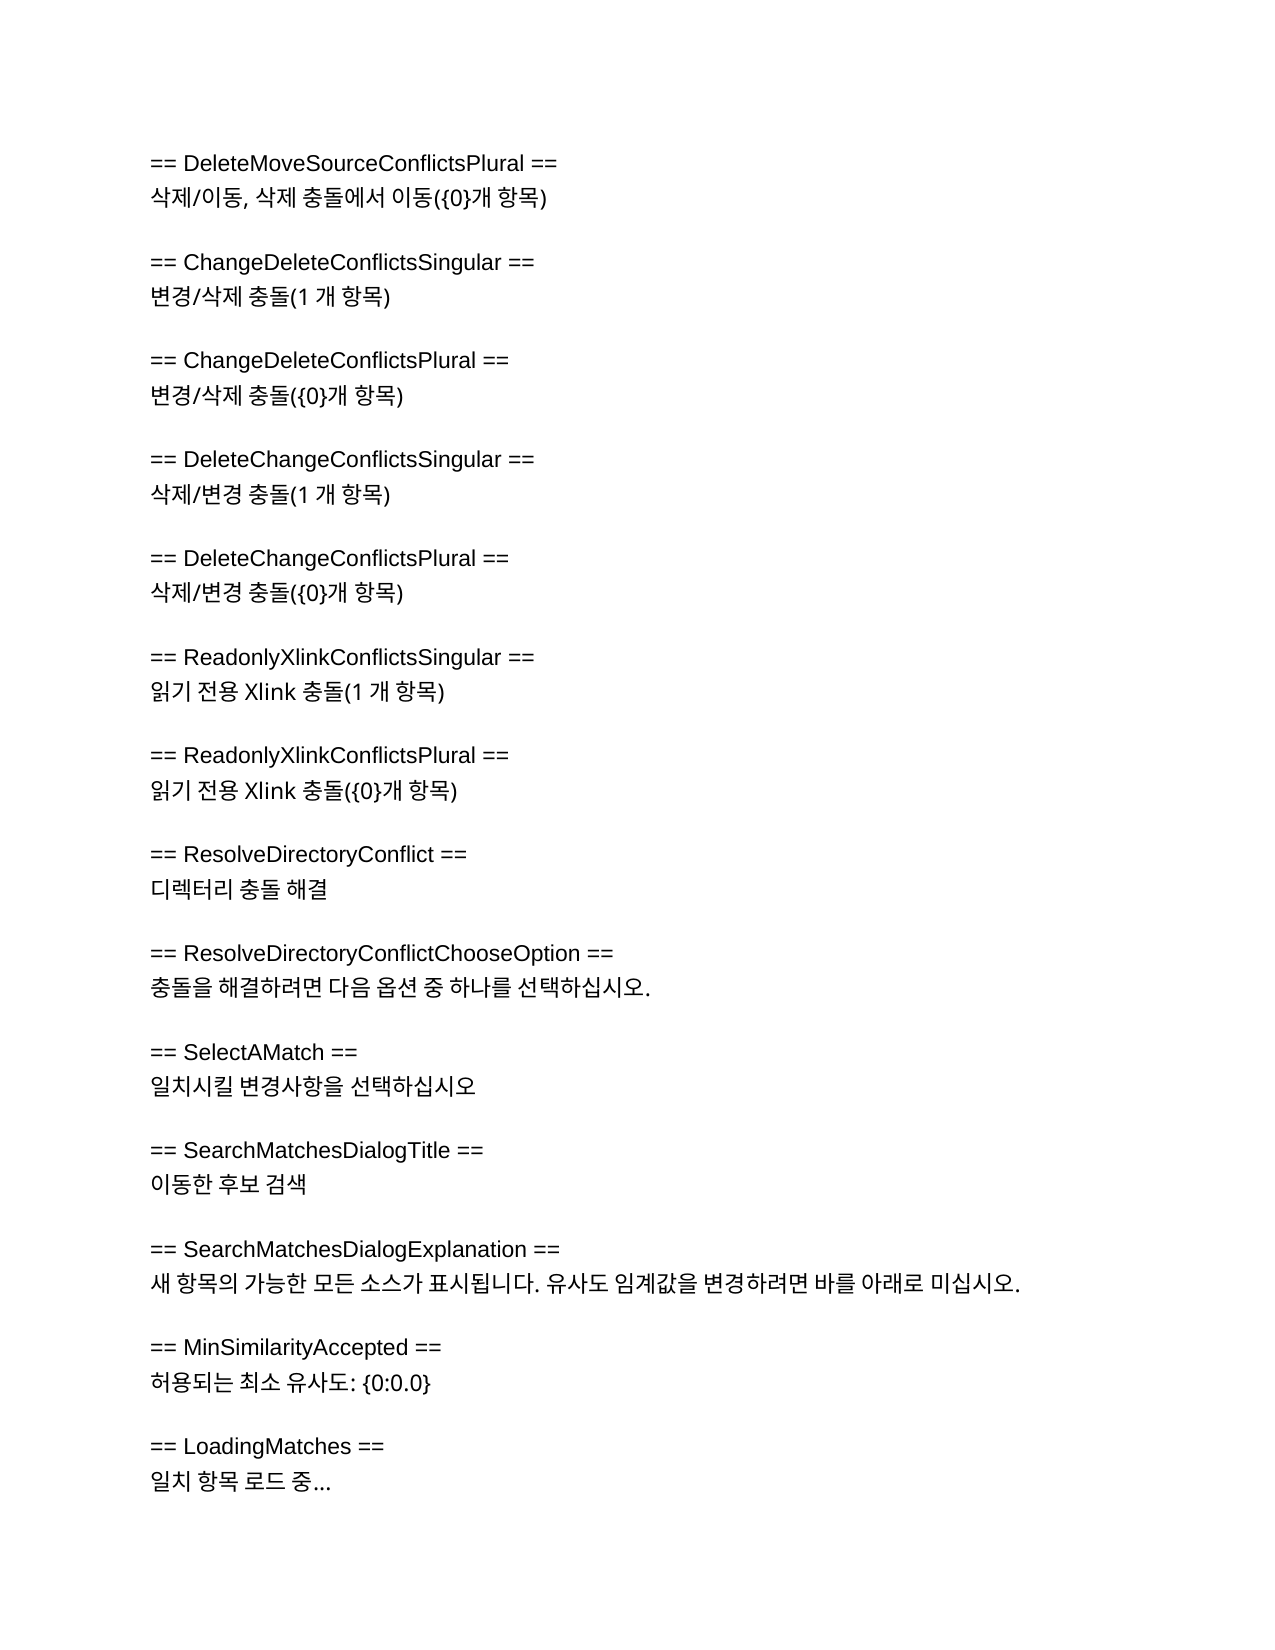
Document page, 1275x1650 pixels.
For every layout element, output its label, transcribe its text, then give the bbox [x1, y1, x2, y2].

text 디렉터리 충돌 해결 [150, 871, 1125, 905]
text 허용되는 최소 유사도: {0:0.0} [150, 1364, 1125, 1398]
text == ResolveDirectoryConflict == [150, 841, 1125, 868]
text 일치 항목 로드 중... [150, 1463, 1125, 1497]
text == ChangeDeleteConflictsPlural == [150, 347, 1125, 374]
text == DeleteChangeConflictsPlural == [150, 545, 1125, 571]
text 읽기 전용 Xlink 충돌({0}개 항목) [150, 773, 1125, 806]
text == ReadonlyXlinkConflictsSingular == [150, 644, 1125, 670]
text 삭제/변경 충돌({0}개 항목) [150, 575, 1125, 608]
text == ReadonlyXlinkConflictsPlural == [150, 742, 1125, 769]
text 변경/삭제 충돌(1개 항목) [150, 279, 1125, 312]
text 새 항목의 가능한 모든 소스가 표시됩니다. 유사도 임계값을 변경하려면 바를 아래로 미십시오. [150, 1266, 1125, 1299]
text == DeleteMoveSourceConflictsPlural == [150, 150, 1125, 176]
text 이동한 후보 검색 [150, 1167, 1125, 1201]
text == ResolveDirectoryConflictChooseOption == [150, 940, 1125, 966]
text == ChangeDeleteConflictsSingular == [150, 249, 1125, 275]
text == SearchMatchesDialogTitle == [150, 1137, 1125, 1163]
text 일치시킬 변경사항을 선택하십시오 [150, 1069, 1125, 1102]
text == SearchMatchesDialogExplanation == [150, 1236, 1125, 1262]
text == MinSimilarityAccepted == [150, 1334, 1125, 1361]
text 삭제/변경 충돌(1개 항목) [150, 476, 1125, 510]
text == SelectAMatch == [150, 1038, 1125, 1065]
text 충돌을 해결하려면 다음 옵션 중 하나를 선택하십시오. [150, 970, 1125, 1003]
text 변경/삭제 충돌({0}개 항목) [150, 378, 1125, 411]
text 삭제/이동, 삭제 충돌에서 이동({0}개 항목) [150, 180, 1125, 213]
text 읽기 전용 Xlink 충돌(1개 항목) [150, 674, 1125, 707]
text == LoadingMatches == [150, 1433, 1125, 1459]
text == DeleteChangeConflictsSingular == [150, 446, 1125, 473]
